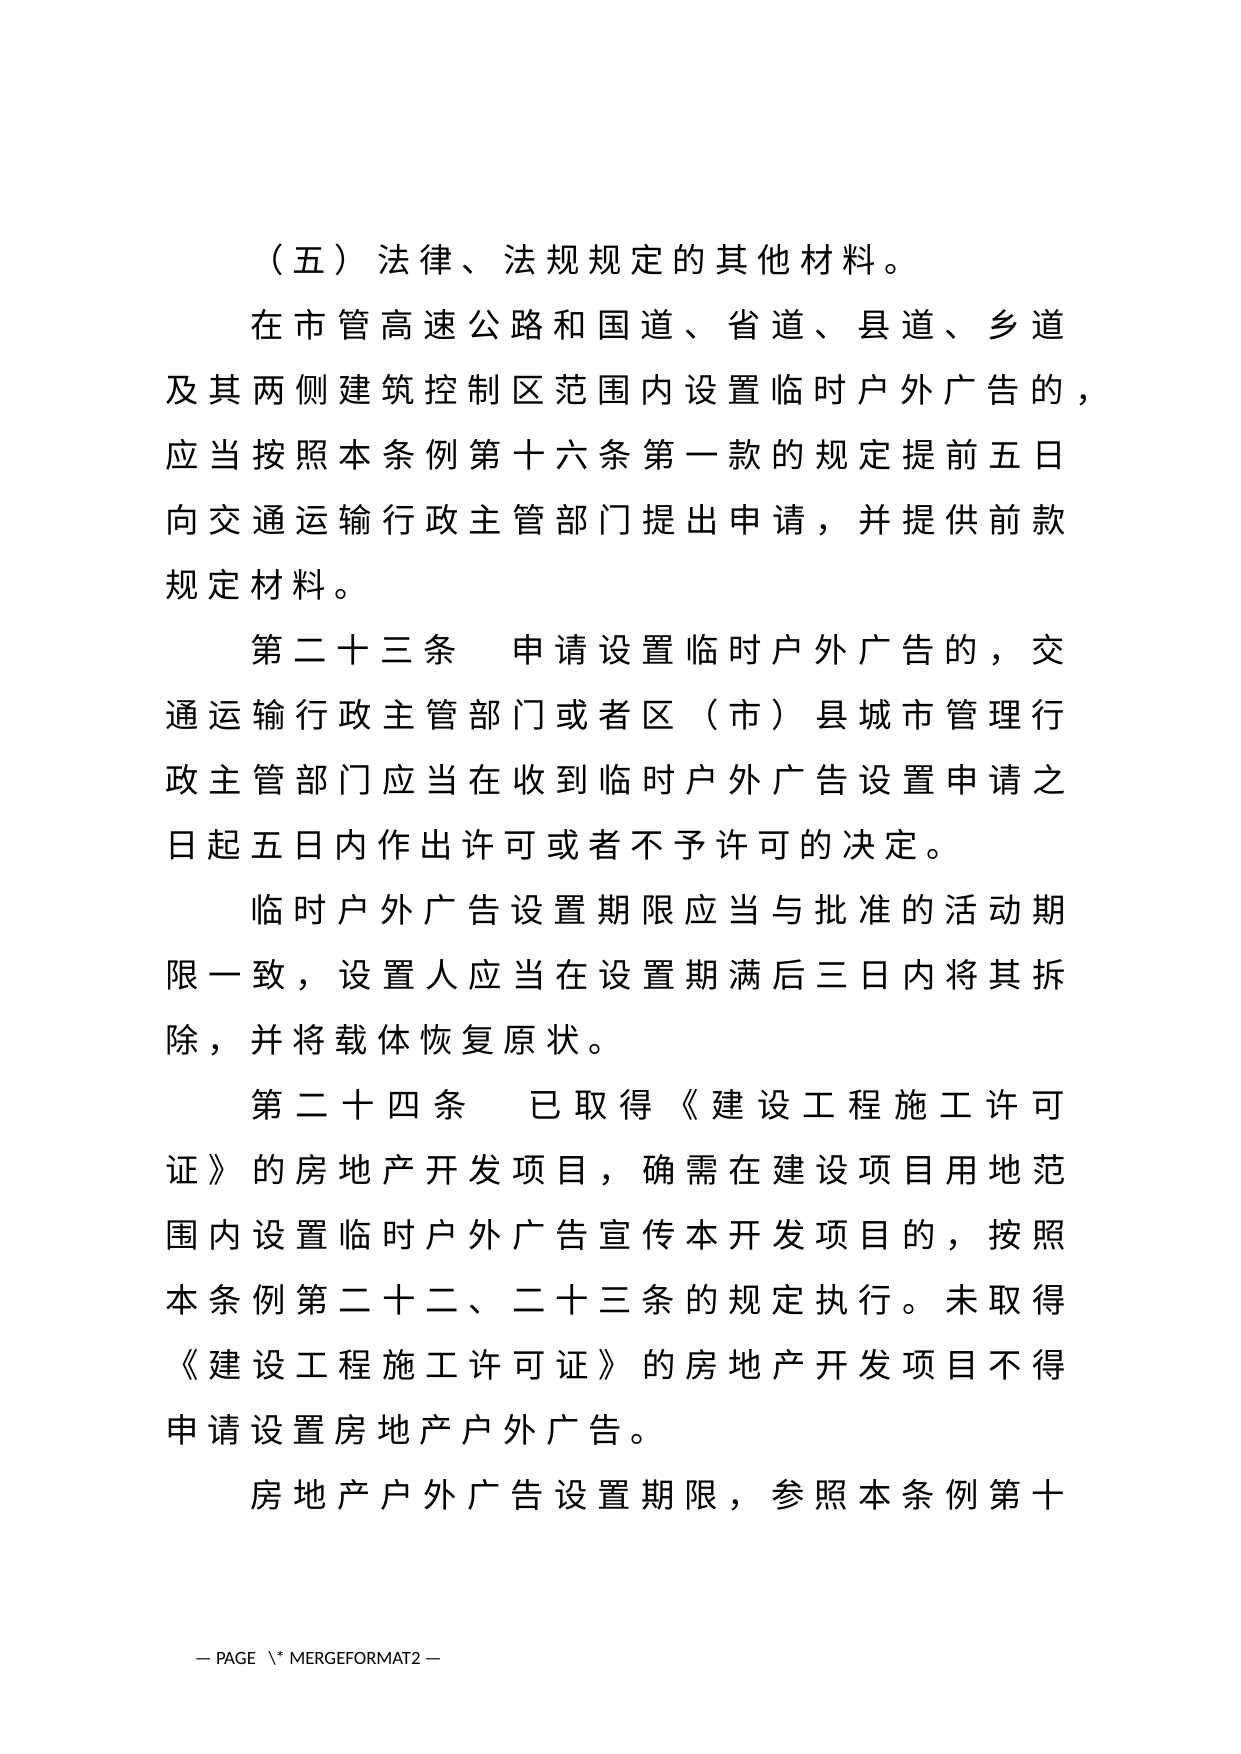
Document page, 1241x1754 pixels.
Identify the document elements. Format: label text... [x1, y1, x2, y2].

text 在市管高速公路和国道、省道、县道、乡道及其两侧建筑控制区范围内设置临时户外广告的，应当按照本条例第十六条第一款的规定提前五日向交通运输行政主管部门提出申请，并提供前款规定材料。 [165, 291, 1075, 616]
list 法律、法规规定的其他材料。 [165, 226, 1075, 291]
text 第二十四条 已取得《建设工程施工许可证》的房地产开发项目，确需在建设项目用地范围内设置临时户外广告宣传本开发项目的，按照本条例第二十二、二十三条的规定执行。未取得《建设工程施工许可证》的房地产开发项目不得申请设置房地产户外广告。 [165, 1071, 1075, 1461]
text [165, 1461, 1075, 1526]
text 第二十三条 申请设置临时户外广告的，交通运输行政主管部门或者区（市）县城市管理行政主管部门应当在收到临时户外广告设置申请之日起五日内作出许可或者不予许可的决定。 [165, 616, 1075, 876]
text 临时户外广告设置期限应当与批准的活动期限一致，设置人应当在设置期满后三日内将其拆除，并将载体恢复原状。 [165, 876, 1075, 1071]
